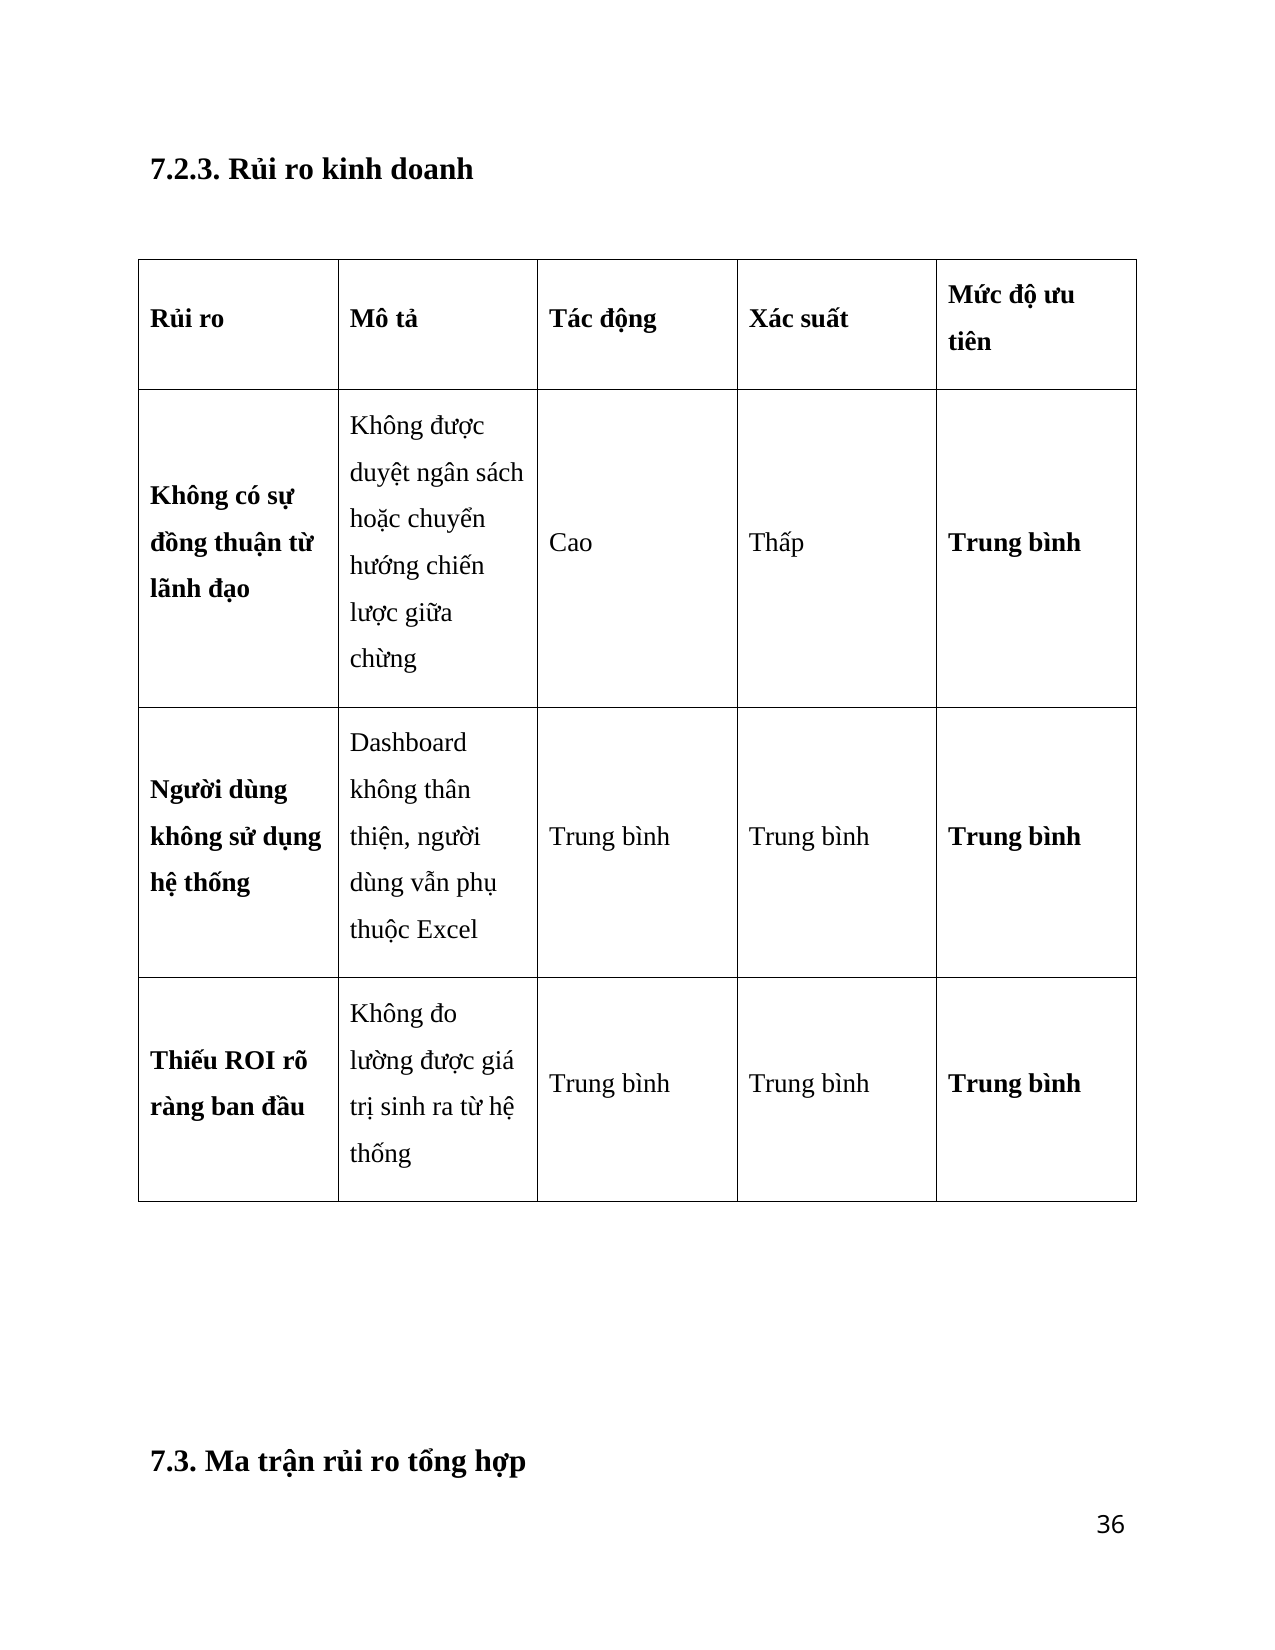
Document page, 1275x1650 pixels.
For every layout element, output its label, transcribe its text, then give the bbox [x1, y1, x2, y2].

table_header Mô tả [339, 260, 537, 389]
table_cell Trung bình [738, 978, 936, 1201]
table_cell Không đo lường được giá trị sinh ra từ hệ thống [339, 978, 537, 1201]
table_cell Trung bình [538, 708, 737, 977]
table_header Tác động [538, 260, 737, 389]
table_header Xác suất [738, 260, 936, 389]
table_cell Trung bình [538, 978, 737, 1201]
table_cell Người dùng không sử dụng hệ thống [139, 708, 338, 977]
table_cell Trung bình [937, 708, 1136, 977]
table_cell Cao [538, 390, 737, 707]
text 7.3. Ma trận rủi ro tổng hợp [150, 1442, 1125, 1478]
table_header Rủi ro [139, 260, 338, 389]
table_cell Không được duyệt ngân sách hoặc chuyển hướng chiến lược giữa chừng [339, 390, 537, 707]
table_header Mức độ ưu tiên [937, 260, 1136, 389]
table_cell Trung bình [937, 390, 1136, 707]
text 7.2.3. Rủi ro kinh doanh [150, 150, 1125, 186]
table_cell Thiếu ROI rõ ràng ban đầu [139, 978, 338, 1201]
table_cell Thấp [738, 390, 936, 707]
table_cell Trung bình [738, 708, 936, 977]
table_cell Dashboard không thân thiện, người dùng vẫn phụ thuộc Excel [339, 708, 537, 977]
table_cell Trung bình [937, 978, 1136, 1201]
table_cell Không có sự đồng thuận từ lãnh đạo [139, 390, 338, 707]
